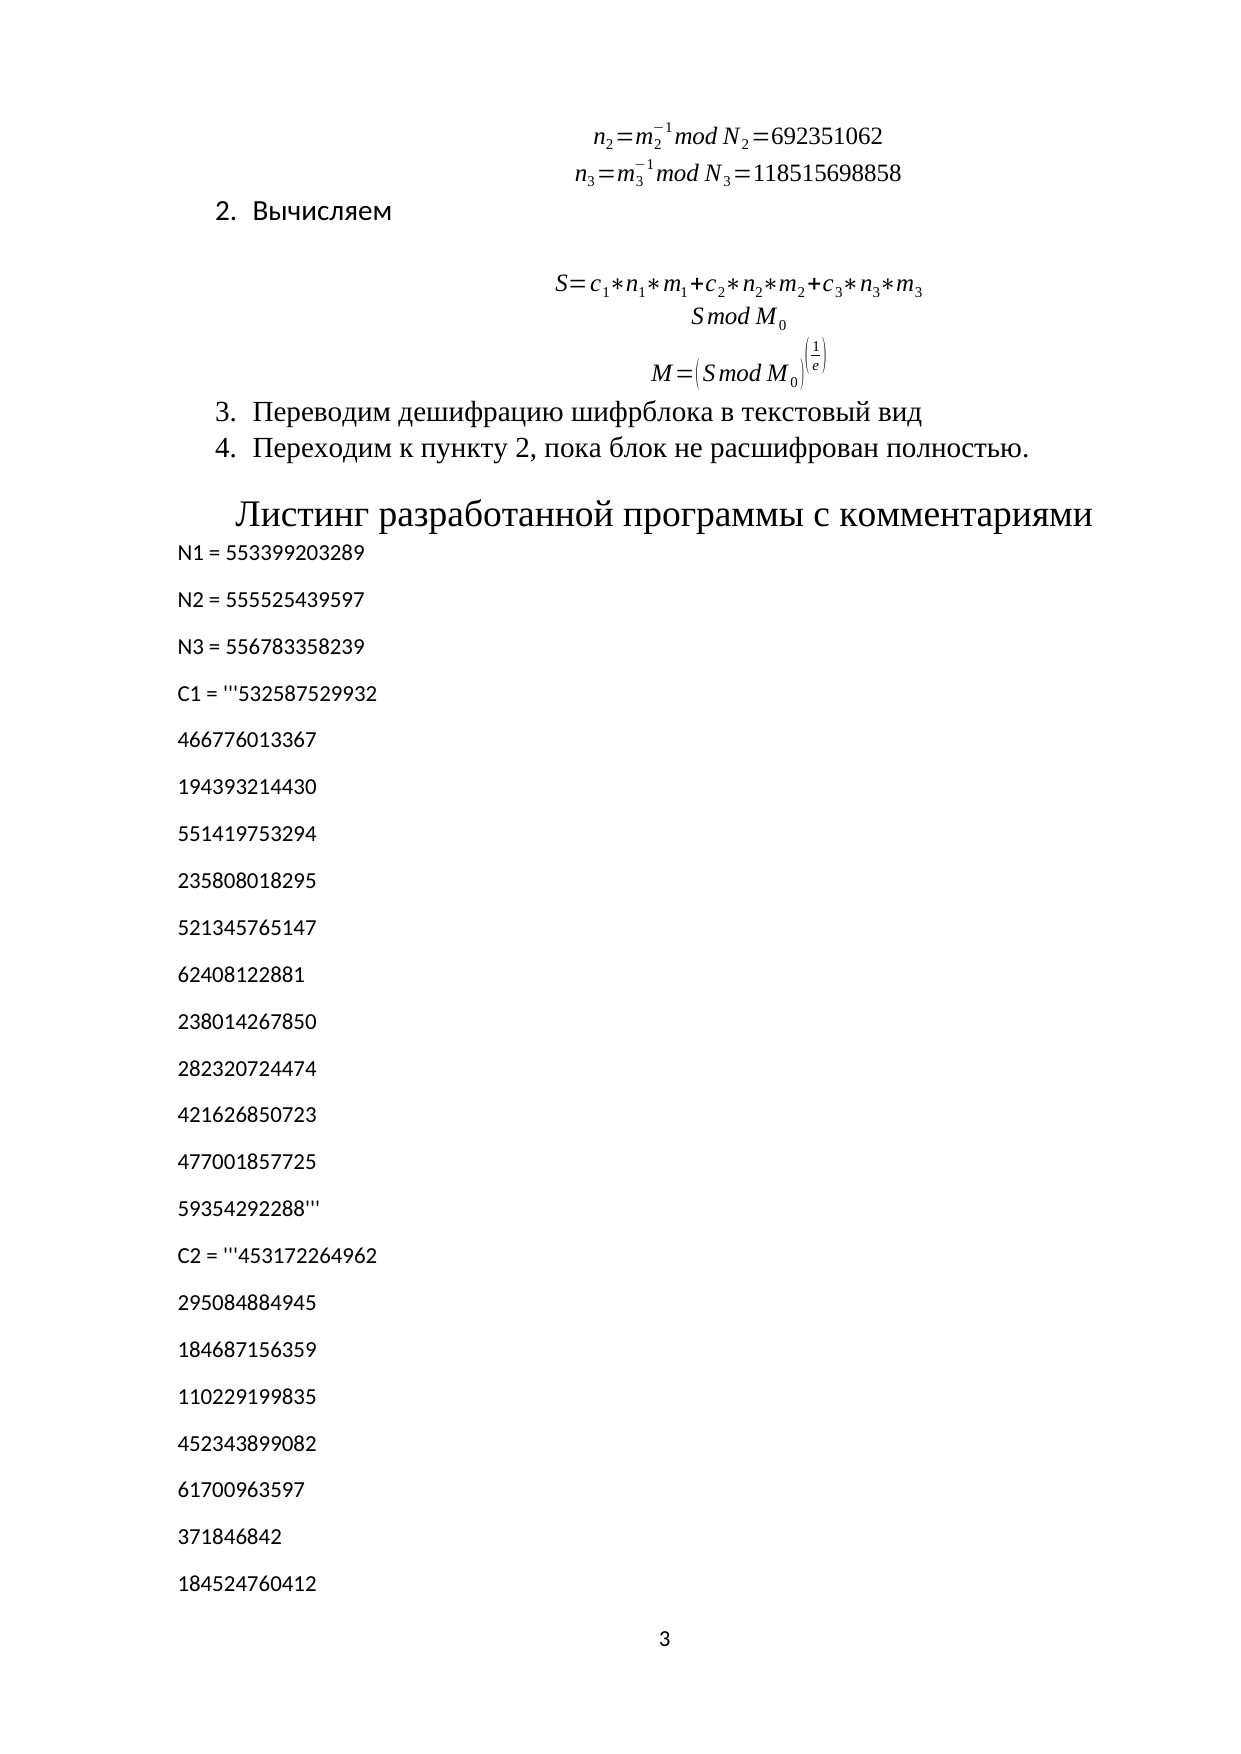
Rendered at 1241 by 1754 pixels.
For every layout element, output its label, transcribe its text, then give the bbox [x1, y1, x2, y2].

text 551419753294 [177, 819, 1152, 847]
text N3 = 556783358239 [177, 632, 1152, 660]
list Переводим дешифрацию шифрблока в текстовый вид [215, 394, 1152, 428]
text 295084884945 [177, 1288, 1152, 1316]
text 238014267850 [177, 1007, 1152, 1035]
text 61700963597 [177, 1476, 1152, 1504]
text C2 = '''453172264962 [177, 1241, 1152, 1269]
text 184687156359 [177, 1335, 1152, 1363]
text 477001857725 [177, 1147, 1152, 1176]
text 184524760412 [177, 1569, 1152, 1597]
text 452343899082 [177, 1429, 1152, 1457]
text 466776013367 [177, 726, 1152, 754]
text 421626850723 [177, 1101, 1152, 1129]
text N1 = 553399203289 [177, 538, 1152, 566]
text C1 = '''532587529932 [177, 679, 1152, 707]
text 110229199835 [177, 1382, 1152, 1410]
text 59354292288''' [177, 1194, 1152, 1222]
text 371846842 [177, 1522, 1152, 1551]
text 62408122881 [177, 960, 1152, 988]
list Переходим к пункту 2, пока блок не расшифрован полностью. [215, 430, 1152, 464]
text N2 = 555525439597 [177, 585, 1152, 613]
subtitle Листинг разработанной программы с комментариями [177, 492, 1152, 535]
text 521345765147 [177, 913, 1152, 941]
text 235808018295 [177, 866, 1152, 894]
text 282320724474 [177, 1054, 1152, 1082]
text 194393214430 [177, 772, 1152, 801]
list Вычисляем [215, 192, 1152, 228]
